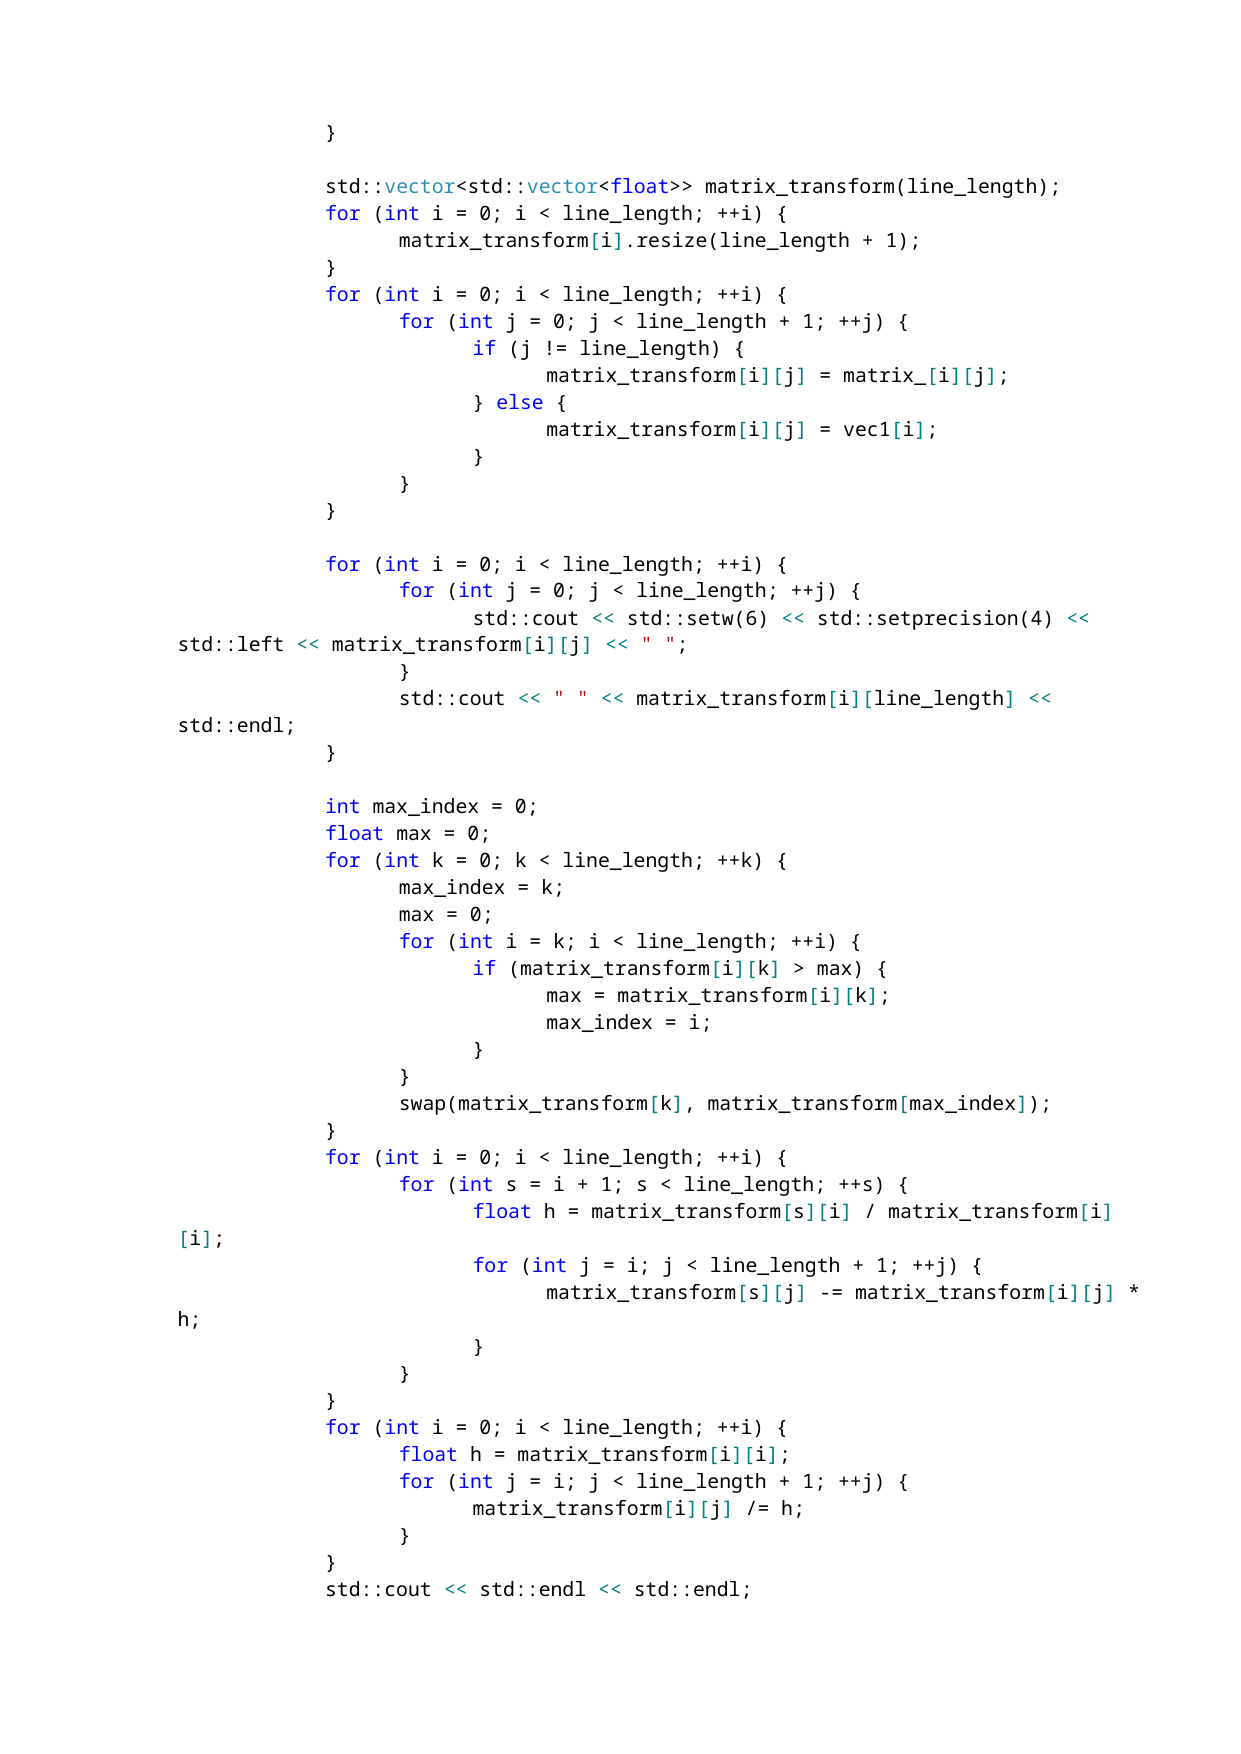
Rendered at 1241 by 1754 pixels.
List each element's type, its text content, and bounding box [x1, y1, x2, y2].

text } [177, 1359, 1152, 1386]
text for (int i = 0; i < line_length; ++i) { [177, 280, 1152, 307]
text for (int i = 0; i < line_length; ++i) { [177, 1143, 1152, 1170]
text matrix_transform[i][j] = vec1[i]; [177, 415, 1152, 442]
text max = 0; [177, 901, 1152, 927]
text std::cout << std::setw(6) << std::setprecision(4) << std::left << matrix_transform[i][j] << " "; [177, 604, 1152, 658]
text for (int j = i; j < line_length + 1; ++j) { [177, 1251, 1152, 1278]
text std::cout << " " << matrix_transform[i][line_length] << std::endl; [177, 685, 1152, 739]
text } [177, 1332, 1152, 1359]
text if (j != line_length) { [177, 334, 1152, 361]
text } [177, 1521, 1152, 1548]
text for (int s = i + 1; s < line_length; ++s) { [177, 1170, 1152, 1197]
text if (matrix_transform[i][k] > max) { [177, 954, 1152, 981]
text for (int i = k; i < line_length; ++i) { [177, 927, 1152, 954]
text int max_index = 0; [177, 793, 1152, 819]
text matrix_transform[i].resize(line_length + 1); [177, 226, 1152, 253]
text max_index = k; [177, 873, 1152, 901]
text float h = matrix_transform[s][i] / matrix_transform[i][i]; [177, 1197, 1152, 1251]
text } [177, 739, 1152, 766]
text std::cout << std::endl << std::endl; [177, 1575, 1152, 1602]
text } else { [177, 388, 1152, 415]
text } [177, 1386, 1152, 1413]
text float max = 0; [177, 819, 1152, 847]
text } [177, 469, 1152, 496]
text swap(matrix_transform[k], matrix_transform[max_index]); [177, 1089, 1152, 1116]
text float h = matrix_transform[i][i]; [177, 1440, 1152, 1467]
text } [177, 496, 1152, 523]
text } [177, 1548, 1152, 1575]
text } [177, 1062, 1152, 1089]
text } [177, 442, 1152, 469]
text max_index = i; [177, 1008, 1152, 1035]
text for (int j = 0; j < line_length; ++j) { [177, 577, 1152, 604]
text for (int j = i; j < line_length + 1; ++j) { [177, 1467, 1152, 1494]
text for (int k = 0; k < line_length; ++k) { [177, 847, 1152, 873]
text matrix_transform[s][j] -= matrix_transform[i][j] * h; [177, 1278, 1152, 1332]
text for (int i = 0; i < line_length; ++i) { [177, 199, 1152, 226]
text matrix_transform[i][j] /= h; [177, 1494, 1152, 1521]
text } [177, 1116, 1152, 1143]
text } [177, 253, 1152, 280]
text for (int j = 0; j < line_length + 1; ++j) { [177, 307, 1152, 334]
text } [177, 1035, 1152, 1062]
text max = matrix_transform[i][k]; [177, 981, 1152, 1008]
text matrix_transform[i][j] = matrix_[i][j]; [177, 361, 1152, 388]
text std::vector<std::vector<float>> matrix_transform(line_length); [177, 172, 1152, 199]
text } [177, 118, 1152, 145]
text for (int i = 0; i < line_length; ++i) { [177, 550, 1152, 577]
text } [177, 658, 1152, 685]
text for (int i = 0; i < line_length; ++i) { [177, 1413, 1152, 1440]
